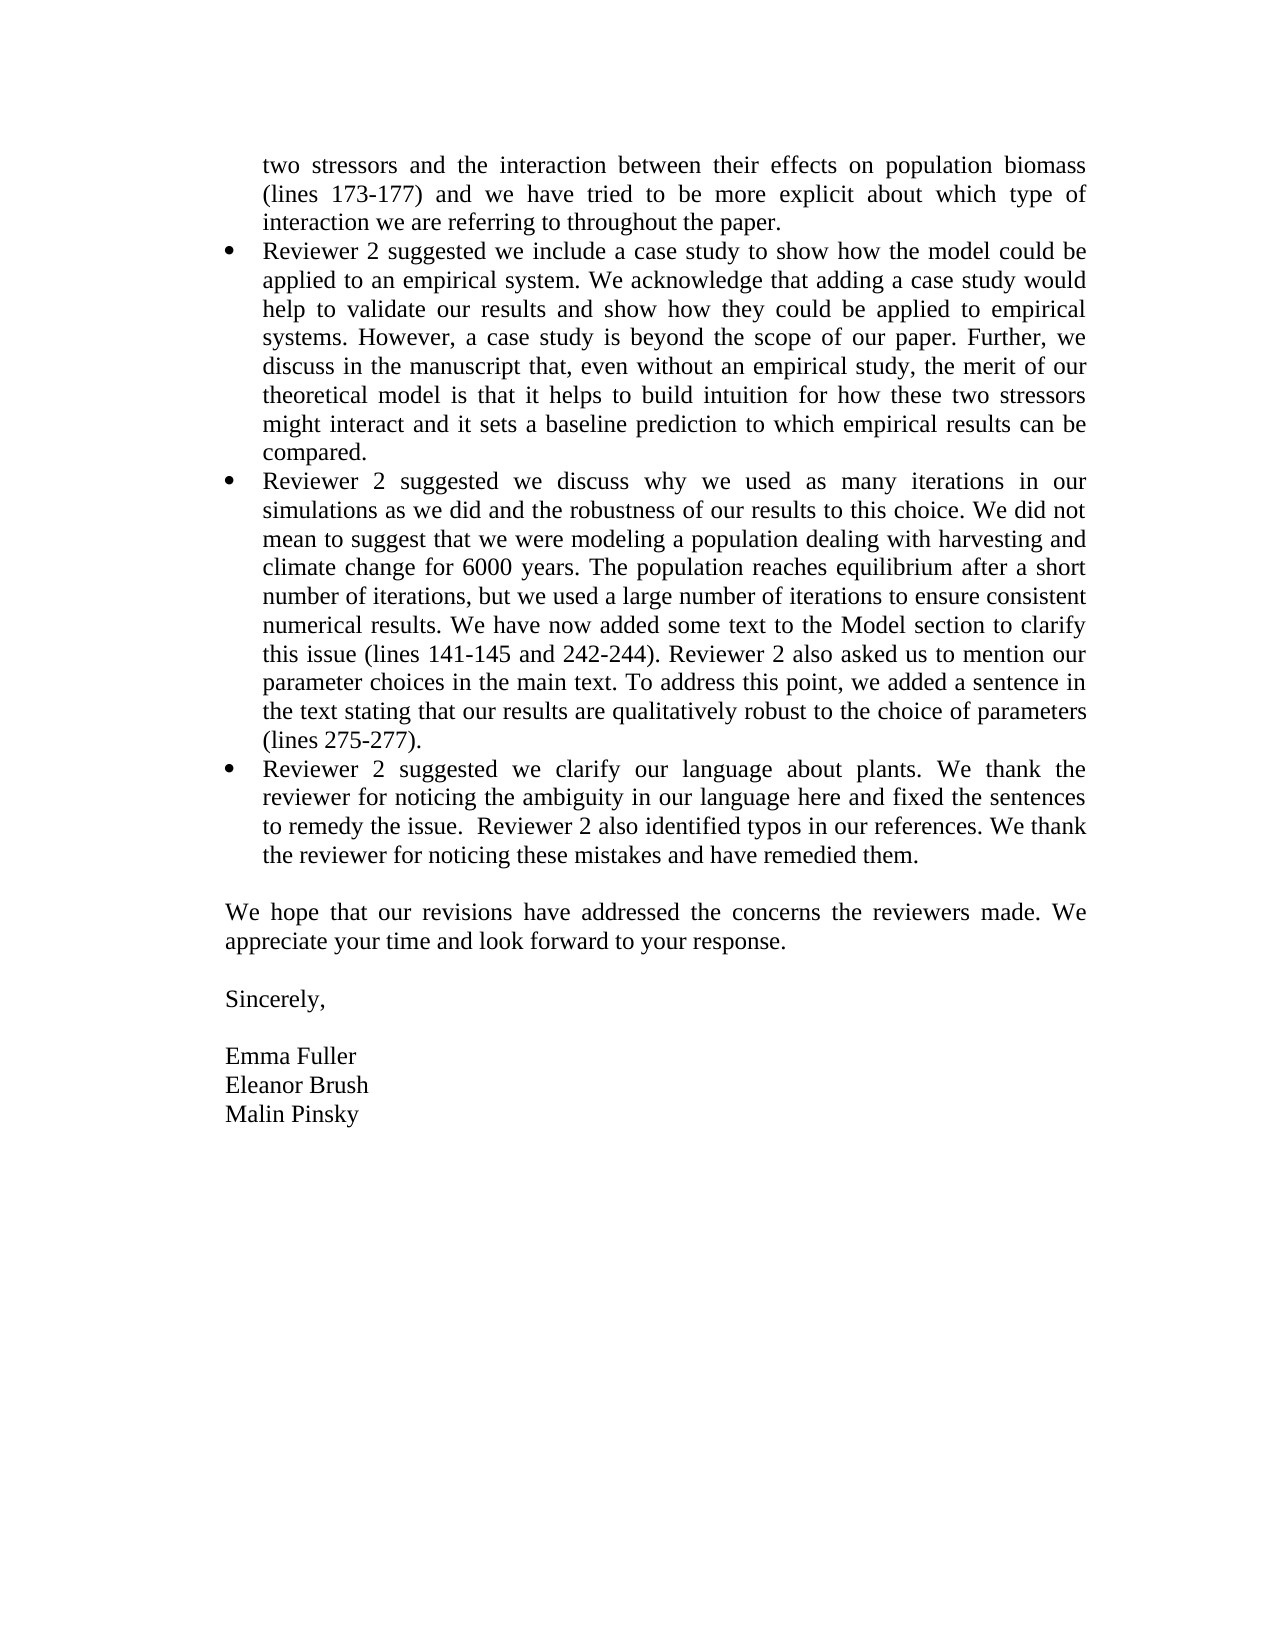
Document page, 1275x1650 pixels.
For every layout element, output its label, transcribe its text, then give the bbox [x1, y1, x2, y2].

text Sincerely, [225, 984, 1087, 1012]
list Reviewer 2 suggested we include a case study to show how the model could be applied to an empirical system. We acknowledge that adding a case study would help to validate our results and show how they could be applied to empirical systems. However, a case study is beyond the scope of our paper. Further, we discuss in the manuscript that, even without an empirical study, the merit of our theoretical model is that it helps to build intuition for how these two stressors might interact and it sets a baseline prediction to which empirical results can be compared. [225, 236, 1087, 466]
text We hope that our revisions have addressed the concerns the reviewers made. We appreciate your time and look forward to your response. [225, 897, 1087, 955]
list Reviewer 2 suggested we clarify our language about plants. We thank the reviewer for noticing the ambiguity in our language here and fixed the sentences to remedy the issue. Reviewer 2 also identified typos in our references. We thank the reviewer for noticing these mistakes and have remedied them. [225, 754, 1087, 869]
text Malin Pinsky [225, 1099, 1087, 1127]
list Reviewer 2 suggested we discuss why we used as many iterations in our simulations as we did and the robustness of our results to this choice. We did not mean to suggest that we were modeling a population dealing with harvesting and climate change for 6000 years. The population reaches equilibrium after a short number of iterations, but we used a large number of iterations to ensure consistent numerical results. We have now added some text to the Model section to clarify this issue (lines 141-145 and 242-244). Reviewer 2 also asked us to mention our parameter choices in the main text. To address this point, we added a sentence in the text stating that our results are qualitatively robust to the choice of parameters (lines 275-277). [225, 466, 1087, 754]
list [225, 150, 1087, 236]
text Eleanor Brush [225, 1070, 1087, 1099]
text Emma Fuller [225, 1041, 1087, 1070]
